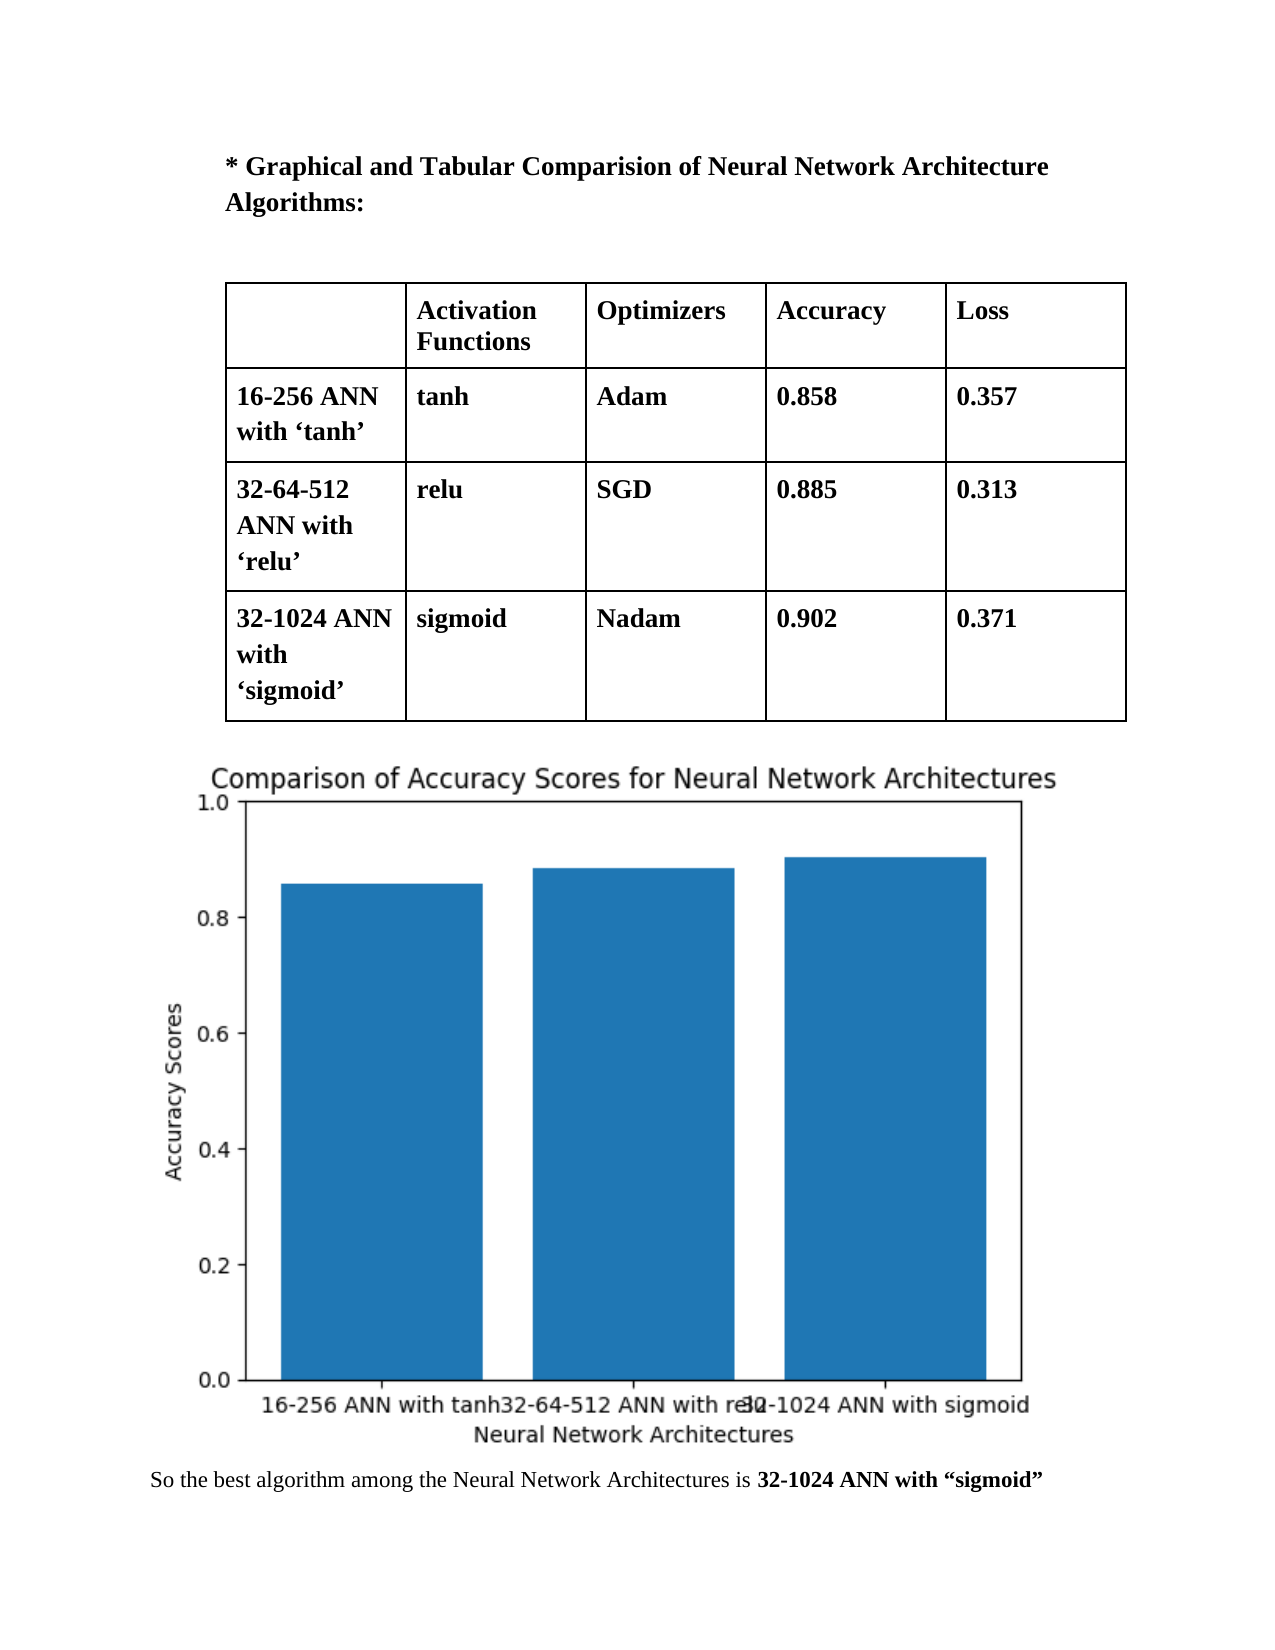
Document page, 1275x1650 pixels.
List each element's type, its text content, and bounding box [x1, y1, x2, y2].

table_cell 0.858 [767, 369, 945, 461]
table_header Optimizers [587, 284, 765, 367]
table_cell Adam [587, 369, 765, 461]
table_cell 32-1024 ANN with ‘sigmoid’ [227, 592, 405, 719]
table_cell 16-256 ANN with ‘tanh’ [227, 369, 405, 461]
table_cell 0.313 [947, 463, 1125, 590]
table_cell sigmoid [407, 592, 585, 719]
table_cell SGD [587, 463, 765, 590]
table_cell 32-64-512 ANN with ‘relu’ [227, 463, 405, 590]
table_cell 0.885 [767, 463, 945, 590]
table_cell tanh [407, 369, 585, 461]
table_cell Nadam [587, 592, 765, 719]
table_header Accuracy [767, 284, 945, 367]
table_header Loss [947, 284, 1125, 367]
table_header [227, 284, 405, 367]
text So the best algorithm among the Neural Network Architectures is 32-1024 ANN with “sigmoid” [150, 1467, 1125, 1493]
text * Graphical and Tabular Comparision of Neural Network Architecture Algorithms: [225, 150, 1125, 217]
table_cell relu [407, 463, 585, 590]
table_cell 0.357 [947, 369, 1125, 461]
table_cell 0.902 [767, 592, 945, 719]
picture [150, 751, 1071, 1463]
table_header Activation Functions [407, 284, 585, 367]
table_cell 0.371 [947, 592, 1125, 719]
